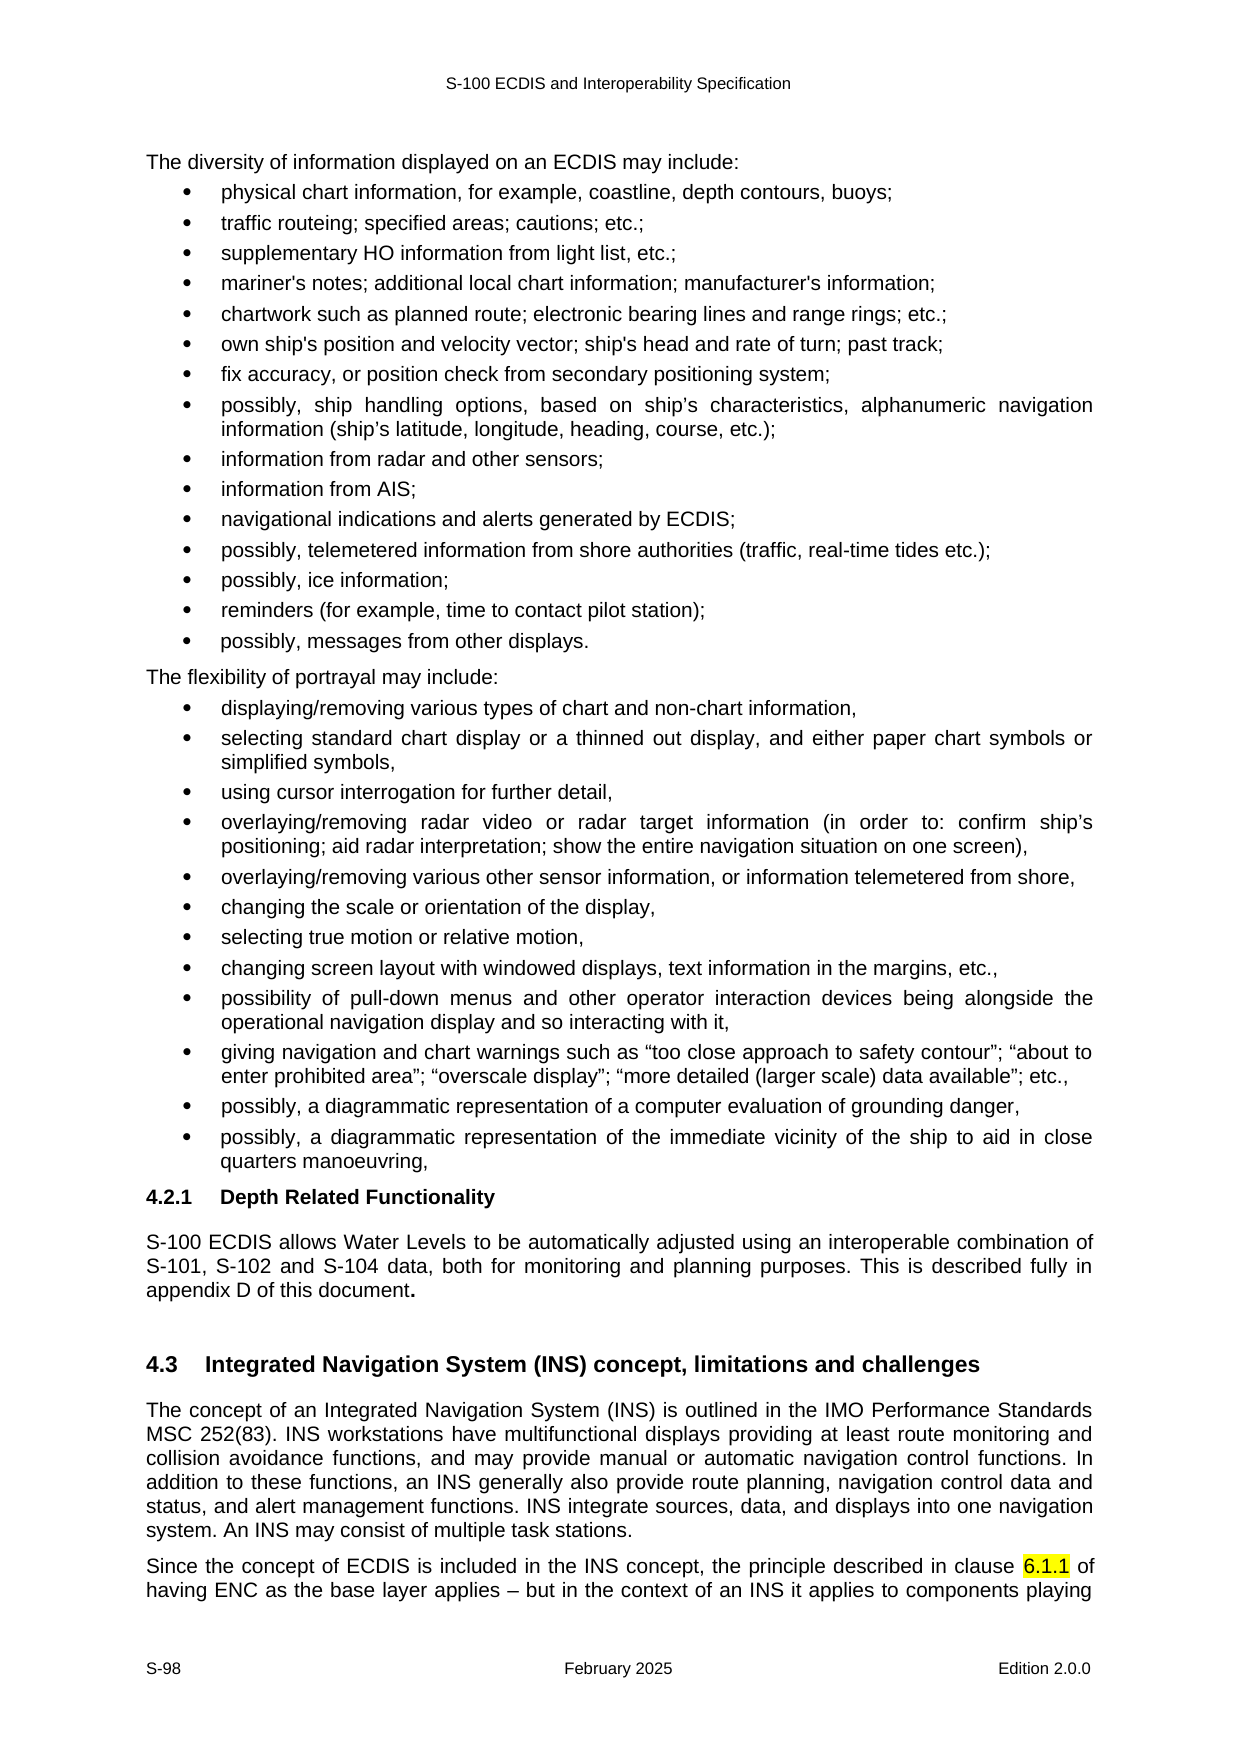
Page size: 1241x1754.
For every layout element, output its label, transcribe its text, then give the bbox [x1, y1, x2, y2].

list chartwork such as planned route; electronic bearing lines and range rings; etc.; [183, 301, 1094, 326]
list possibly, a diagrammatic representation of a computer evaluation of grounding danger, [183, 1094, 1094, 1118]
list selecting standard chart display or a thinned out display, and either paper chart symbols or simplified symbols, [183, 726, 1094, 774]
list possibility of pull-down menus and other operator interaction devices being alongside the operational navigation display and so interacting with it, [183, 986, 1094, 1034]
list possibly, messages from other displays. [183, 628, 1094, 653]
list using cursor interrogation for further detail, [183, 780, 1094, 804]
list overlaying/removing radar video or radar target information (in order to: confirm ship’s positioning; aid radar interpretation; show the entire navigation situation on one screen), [183, 810, 1094, 858]
subtitle Integrated Navigation System (INS) concept, limitations and challenges [146, 1351, 1094, 1377]
list possibly, ship handling options, based on ship’s characteristics, alphanumeric navigation information (ship’s latitude, longitude, heading, course, etc.); [183, 392, 1094, 440]
list traffic routeing; specified areas; cautions; etc.; [183, 211, 1094, 234]
list information from radar and other sensors; [183, 447, 1094, 471]
list possibly, a diagrammatic representation of the immediate vicinity of the ship to aid in close quarters manoeuvring, [183, 1124, 1094, 1173]
list mariner's notes; additional local chart information; manufacturer's information; [183, 271, 1094, 295]
subtitle Depth Related Functionality [146, 1185, 1094, 1209]
text The flexibility of portrayal may include: [146, 665, 1094, 689]
text The diversity of information displayed on an ECDIS may include: [146, 150, 1094, 174]
list own ship's position and velocity vector; ship's head and rate of turn; past track; [183, 332, 1094, 356]
list navigational indications and alerts generated by ECDIS; [183, 507, 1094, 531]
list changing screen layout with windowed displays, text information in the margins, etc., [183, 955, 1094, 979]
list overlaying/removing various other sensor information, or information telemetered from shore, [183, 864, 1094, 888]
list displaying/removing various types of chart and non-chart information, [183, 695, 1094, 719]
list reminders (for example, time to contact pilot station); [183, 598, 1094, 622]
list possibly, telemetered information from shore authorities (traffic, real-time tides etc.); [183, 538, 1094, 562]
list selecting true motion or relative motion, [183, 925, 1094, 949]
list fix accuracy, or position check from secondary positioning system; [183, 362, 1094, 386]
list giving navigation and chart warnings such as “too close approach to safety contour”; “about to enter prohibited area”; “overscale display”; “more detailed (larger scale) data available”; etc., [183, 1040, 1094, 1088]
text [146, 1554, 1094, 1602]
list changing the scale or orientation of the display, [183, 895, 1094, 919]
text S-100 ECDIS allows Water Levels to be automatically adjusted using an interoperable combination of S-101, S-102 and S-104 data, both for monitoring and planning purposes. This is described fully in appendix D of this document. [146, 1230, 1094, 1302]
list information from AIS; [183, 477, 1094, 501]
text The concept of an Integrated Navigation System (INS) is outlined in the IMO Performance Standards MSC 252(83). INS workstations have multifunctional displays providing at least route monitoring and collision avoidance functions, and may provide manual or automatic navigation control functions. In addition to these functions, an INS generally also provide route planning, navigation control data and status, and alert management functions. INS integrate sources, data, and displays into one navigation system. An INS may consist of multiple task stations. [146, 1398, 1094, 1542]
list physical chart information, for example, coastline, depth contours, buoys; [183, 180, 1094, 204]
list supplementary HO information from light list, etc.; [183, 241, 1094, 265]
list possibly, ice information; [183, 568, 1094, 592]
